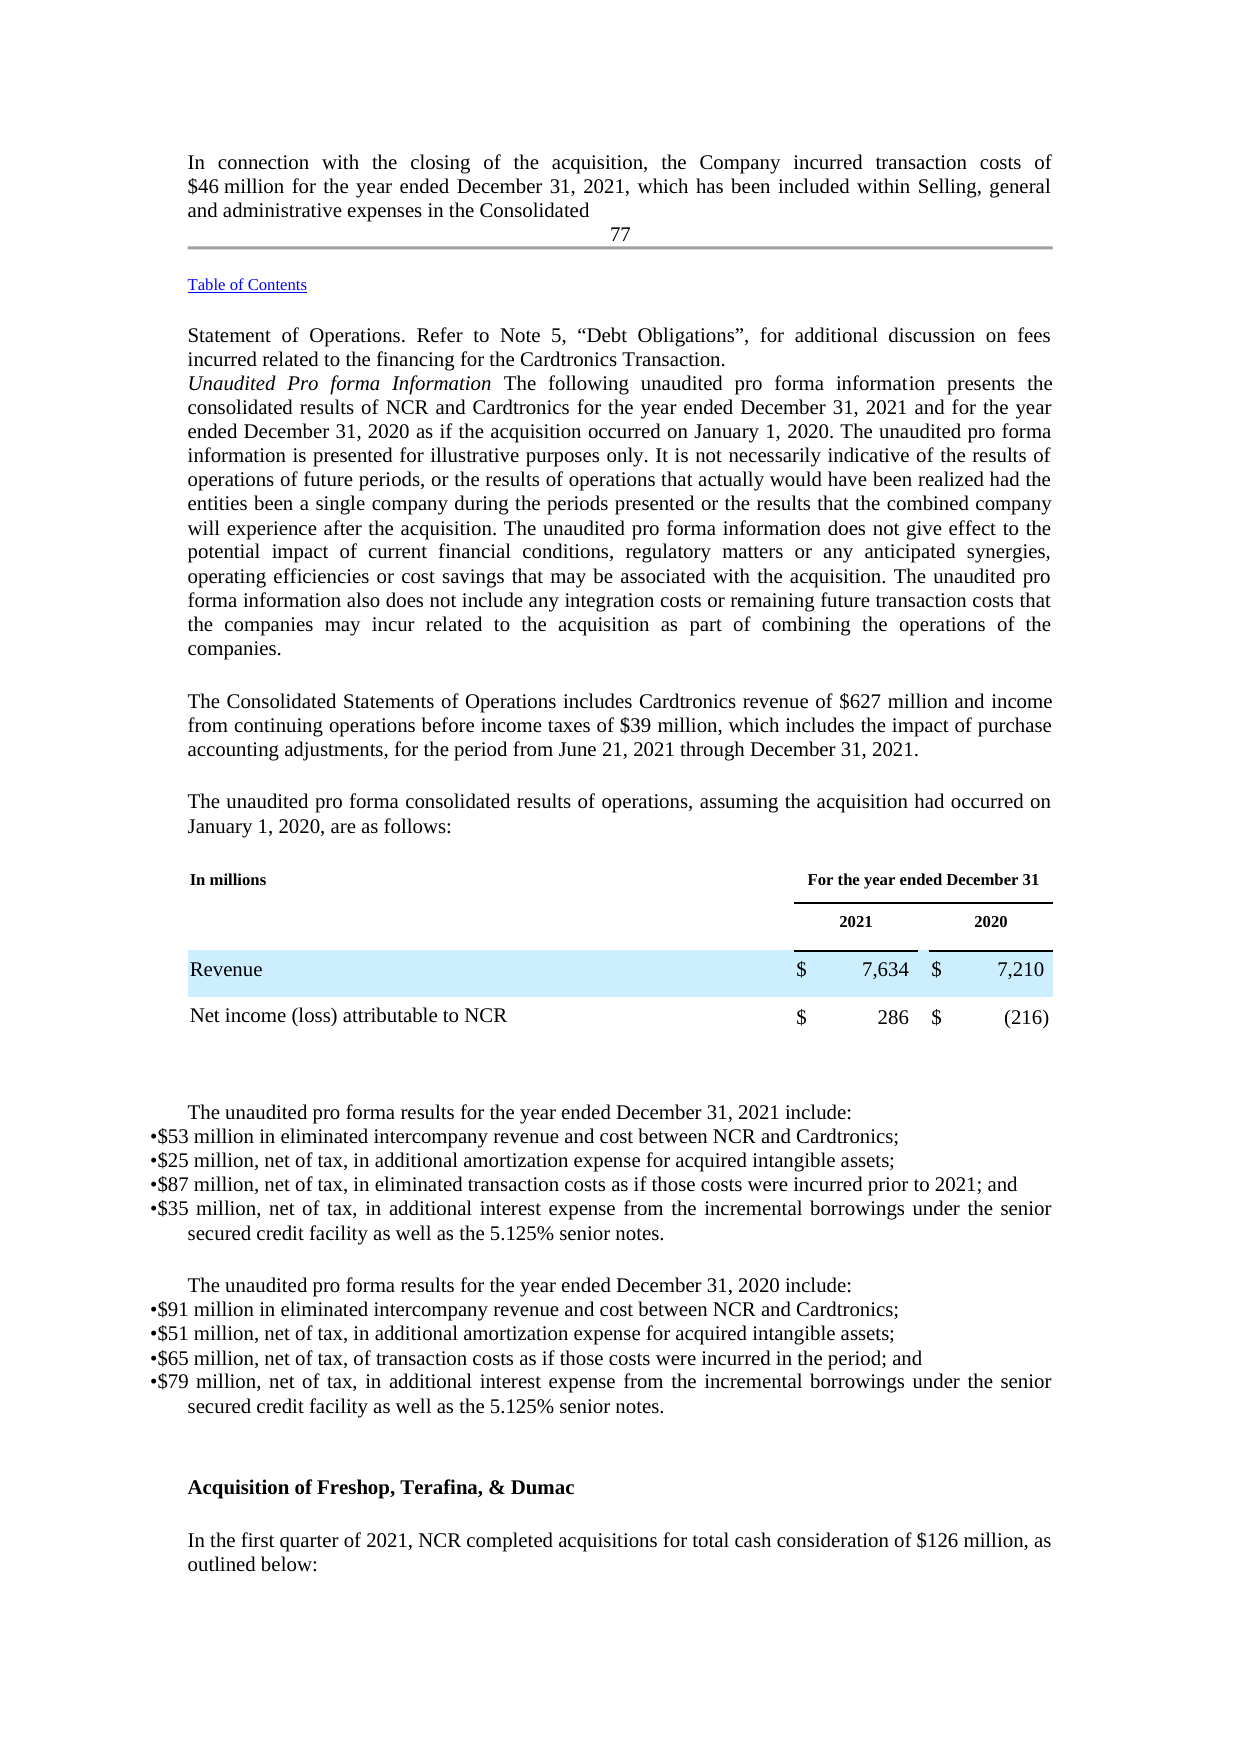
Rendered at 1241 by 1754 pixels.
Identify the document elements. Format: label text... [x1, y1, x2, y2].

text •$79 million, net of tax, in additional interest expense from the incremental borrowings under the senior secured credit facility as well as the 5.125% senior notes. [150, 1369, 1053, 1418]
text •$91 million in eliminated intercompany revenue and cost between NCR and Cardtronics; [150, 1297, 1053, 1321]
text •$65 million, net of tax, of transaction costs as if those costs were incurred in the period; and [150, 1345, 1053, 1369]
text •$51 million, net of tax, in additional amortization expense for acquired intangible assets; [150, 1321, 1053, 1345]
text The unaudited pro forma results for the year ended December 31, 2020 include: [187, 1273, 1053, 1297]
text •$87 million, net of tax, in eliminated transaction costs as if those costs were incurred prior to 2021; and [150, 1172, 1053, 1196]
text Acquisition of Freshop, Terafina, & Dumac [187, 1475, 1053, 1499]
text Unaudited Pro forma Information The following unaudited pro forma information presents the consolidated results of NCR and Cardtronics for the year ended December 31, 2021 and for the year ended December 31, 2020 as if the acquisition occurred on January 1, 2020. The unaudited pro forma information is presented for illustrative purposes only. It is not necessarily indicative of the results of operations of future periods, or the results of operations that actually would have been realized had the entities been a single company during the periods presented or the results that the combined company will experience after the acquisition. The unaudited pro forma information does not give effect to the potential impact of current financial conditions, regulatory matters or any anticipated synergies, operating efficiencies or cost savings that may be associated with the acquisition. The unaudited pro forma information also does not include any integration costs or remaining future transaction costs that the companies may incur related to the acquisition as part of combining the operations of the companies. [187, 371, 1053, 660]
text Statement of Operations. Refer to Note 5, “Debt Obligations”, for additional discussion on fees incurred related to the financing for the Cardtronics Transaction. [187, 323, 1053, 371]
text The Consolidated Statements of Operations includes Cardtronics revenue of $627 million and income from continuing operations before income taxes of $39 million, which includes the impact of purchase accounting adjustments, for the period from June 21, 2021 through December 31, 2021. [187, 688, 1053, 761]
text 77 [187, 222, 1053, 246]
text •$53 million in eliminated intercompany revenue and cost between NCR and Cardtronics; [150, 1124, 1053, 1148]
text The unaudited pro forma results for the year ended December 31, 2021 include: [187, 1100, 1053, 1124]
text •$35 million, net of tax, in additional interest expense from the incremental borrowings under the senior secured credit facility as well as the 5.125% senior notes. [150, 1196, 1053, 1244]
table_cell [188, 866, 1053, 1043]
text Table of Contents [187, 275, 1053, 294]
text In the first quarter of 2021, NCR completed acquisitions for total cash consideration of $126 million, as outlined below: [187, 1528, 1053, 1576]
text The unaudited pro forma consolidated results of operations, assuming the acquisition had occurred on January 1, 2020, are as follows: [187, 789, 1053, 838]
text In connection with the closing of the acquisition, the Company incurred transaction costs of $46 million for the year ended December 31, 2021, which has been included within Selling, general and administrative expenses in the Consolidated [187, 150, 1053, 222]
text •$25 million, net of tax, in additional amortization expense for acquired intangible assets; [150, 1148, 1053, 1172]
